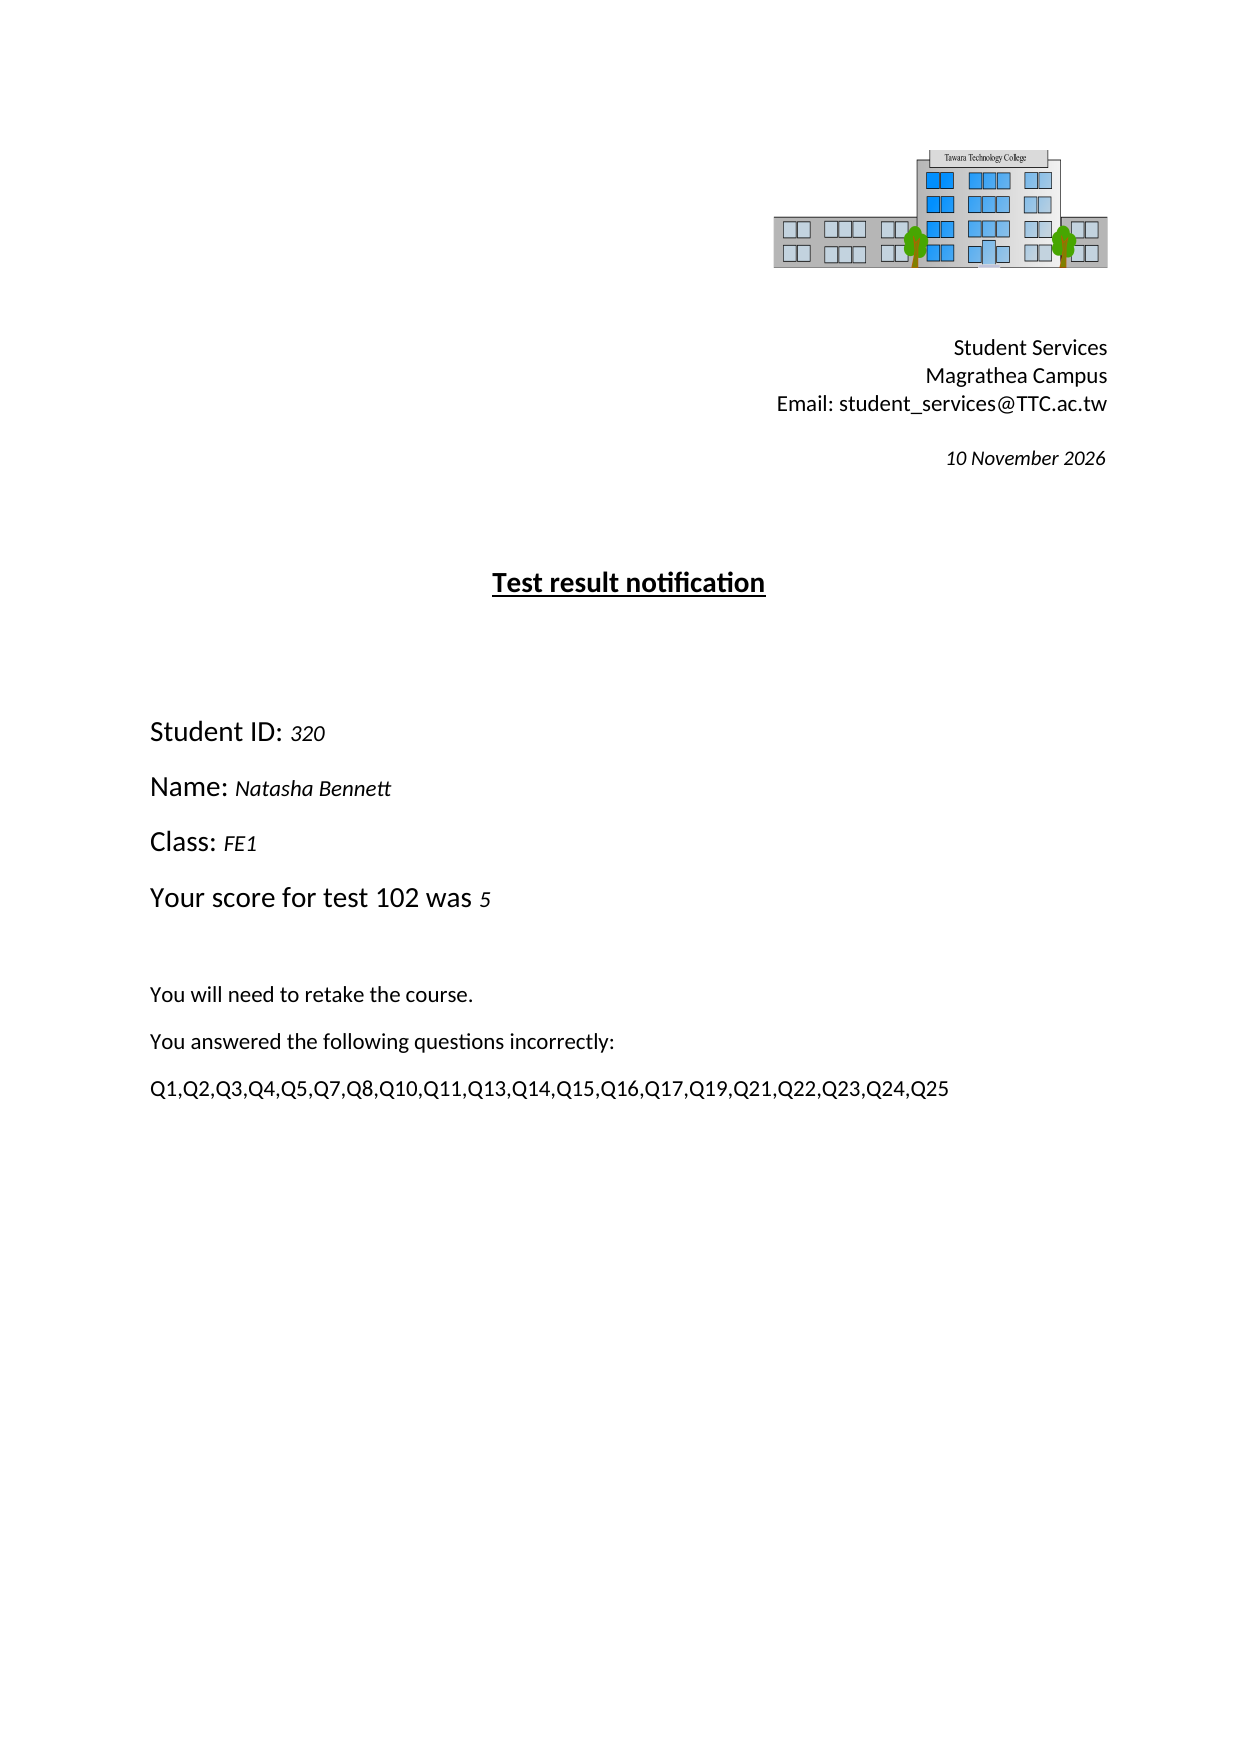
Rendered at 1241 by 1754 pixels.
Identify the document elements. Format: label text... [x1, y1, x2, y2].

text Magrathea Campus [150, 361, 1107, 389]
text Email: student_services@TTC.ac.tw [150, 389, 1107, 417]
text Q1,Q2,Q3,Q4,Q5,Q7,Q8,Q10,Q11,Q13,Q14,Q15,Q16,Q17,Q19,Q21,Q22,Q23,Q24,Q25 [150, 1074, 1107, 1102]
text Test result notification [150, 564, 1107, 600]
text Class: FE1 [150, 823, 1107, 859]
text Name: Natasha Bennett [150, 768, 1107, 804]
text You will need to retake the course. [150, 981, 1107, 1009]
picture [773, 150, 1108, 268]
text Student ID: 320 [150, 713, 1107, 749]
text You answered the following questions incorrectly: [150, 1027, 1107, 1056]
text Student Services [150, 333, 1107, 361]
text 04 October 2024 [150, 445, 1107, 471]
text Your score for test 102 was 5 [150, 879, 1107, 914]
